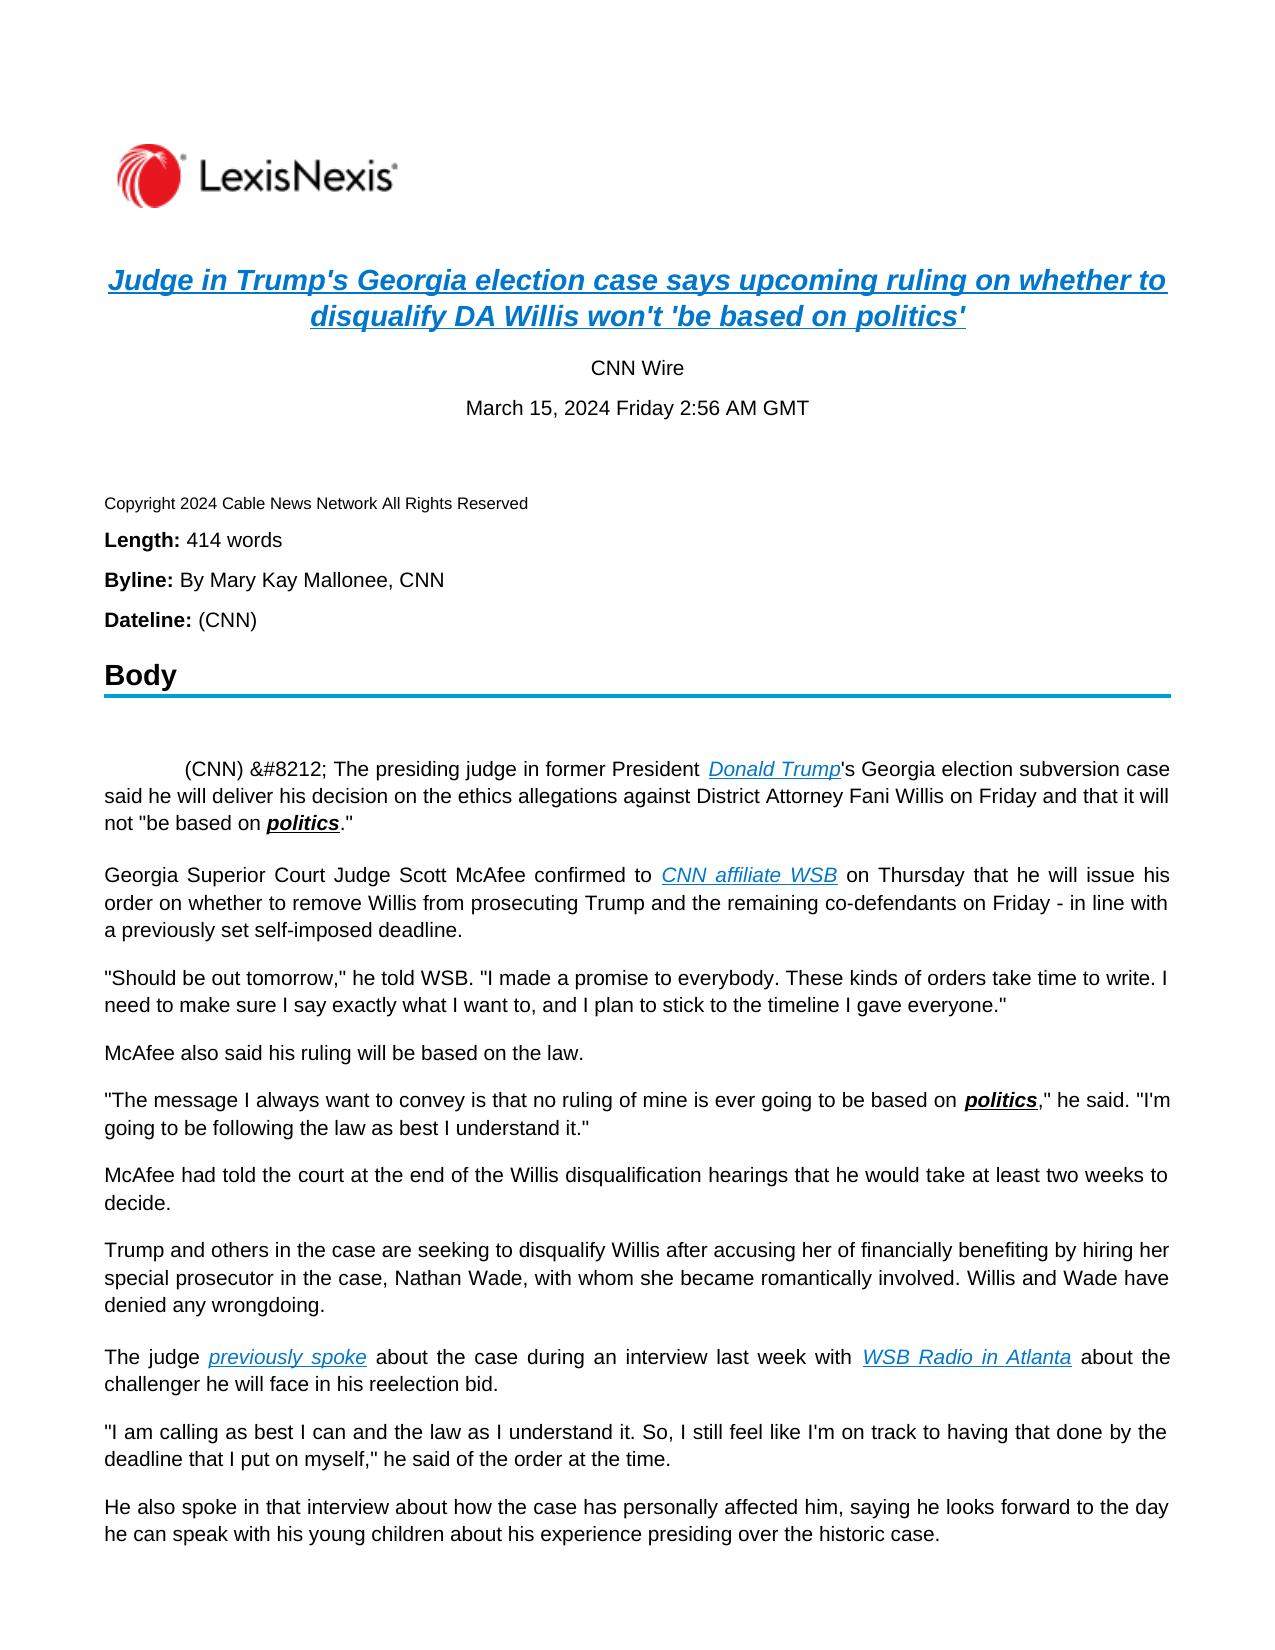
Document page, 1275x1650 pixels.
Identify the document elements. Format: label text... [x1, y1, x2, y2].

text Length: 414 words [104, 525, 1171, 552]
text Copyright 2024 Cable News Network All Rights Reserved [104, 461, 1171, 513]
picture [104, 144, 412, 208]
text "Should be out tomorrow," he told WSB. "I made a promise to everybody. These kinds of orders take time to write. I need to make sure I say exactly what I want to, and I plan to stick to the timeline I gave everyone." [104, 962, 1171, 1016]
text "The message I always want to convey is that no ruling of mine is ever going to be based on politics," he said. "I'm going to be following the law as best I understand it." [104, 1085, 1171, 1139]
text (CNN) &#8212; The presiding judge in former President Donald Trump's Georgia election subversion case said he will deliver his decision on the ethics allegations against District Attorney Fani Willis on Friday and that it will not "be based on politics." [104, 754, 1171, 835]
text Body [104, 656, 1171, 692]
text "I am calling as best I can and the law as I understand it. So, I still feel like I'm on track to having that done by the deadline that I put on myself," he said of the order at the time. [104, 1416, 1171, 1471]
subtitle Judge in Trump's Georgia election case says upcoming ruling on whether to disqualify DA Willis won't 'be based on politics' [104, 261, 1171, 332]
text The judge previously spoke about the case during an interview last week with WSB Radio in Atlanta about the challenger he will face in his reelection bid. [104, 1341, 1171, 1396]
text He also spoke in that interview about how the case has personally affected him, saying he looks forward to the day he can speak with his young children about his experience presiding over the historic case. [104, 1491, 1171, 1546]
text Georgia Superior Court Judge Scott McAfee confirmed to CNN affiliate WSB on Thursday that he will issue his order on whether to remove Willis from prosecuting Trump and the remaining co-defendants on Friday - in line with a previously set self-imposed deadline. [104, 860, 1171, 941]
text McAfee had told the court at the end of the Willis disqualification hearings that he would take at least two weeks to decide. [104, 1160, 1171, 1214]
text Dateline: (CNN) [104, 604, 1171, 631]
text McAfee also said his ruling will be based on the law. [104, 1037, 1171, 1064]
text Byline: By Mary Kay Mallonee, CNN [104, 565, 1171, 592]
text March 15, 2024 Friday 2:56 AM GMT [104, 393, 1171, 420]
text Trump and others in the case are seeking to disqualify Willis after accusing her of financially benefiting by hiring her special prosecutor in the case, Nathan Wade, with whom she became romantically involved. Willis and Wade have denied any wrongdoing. [104, 1235, 1171, 1316]
text CNN Wire [104, 353, 1171, 380]
